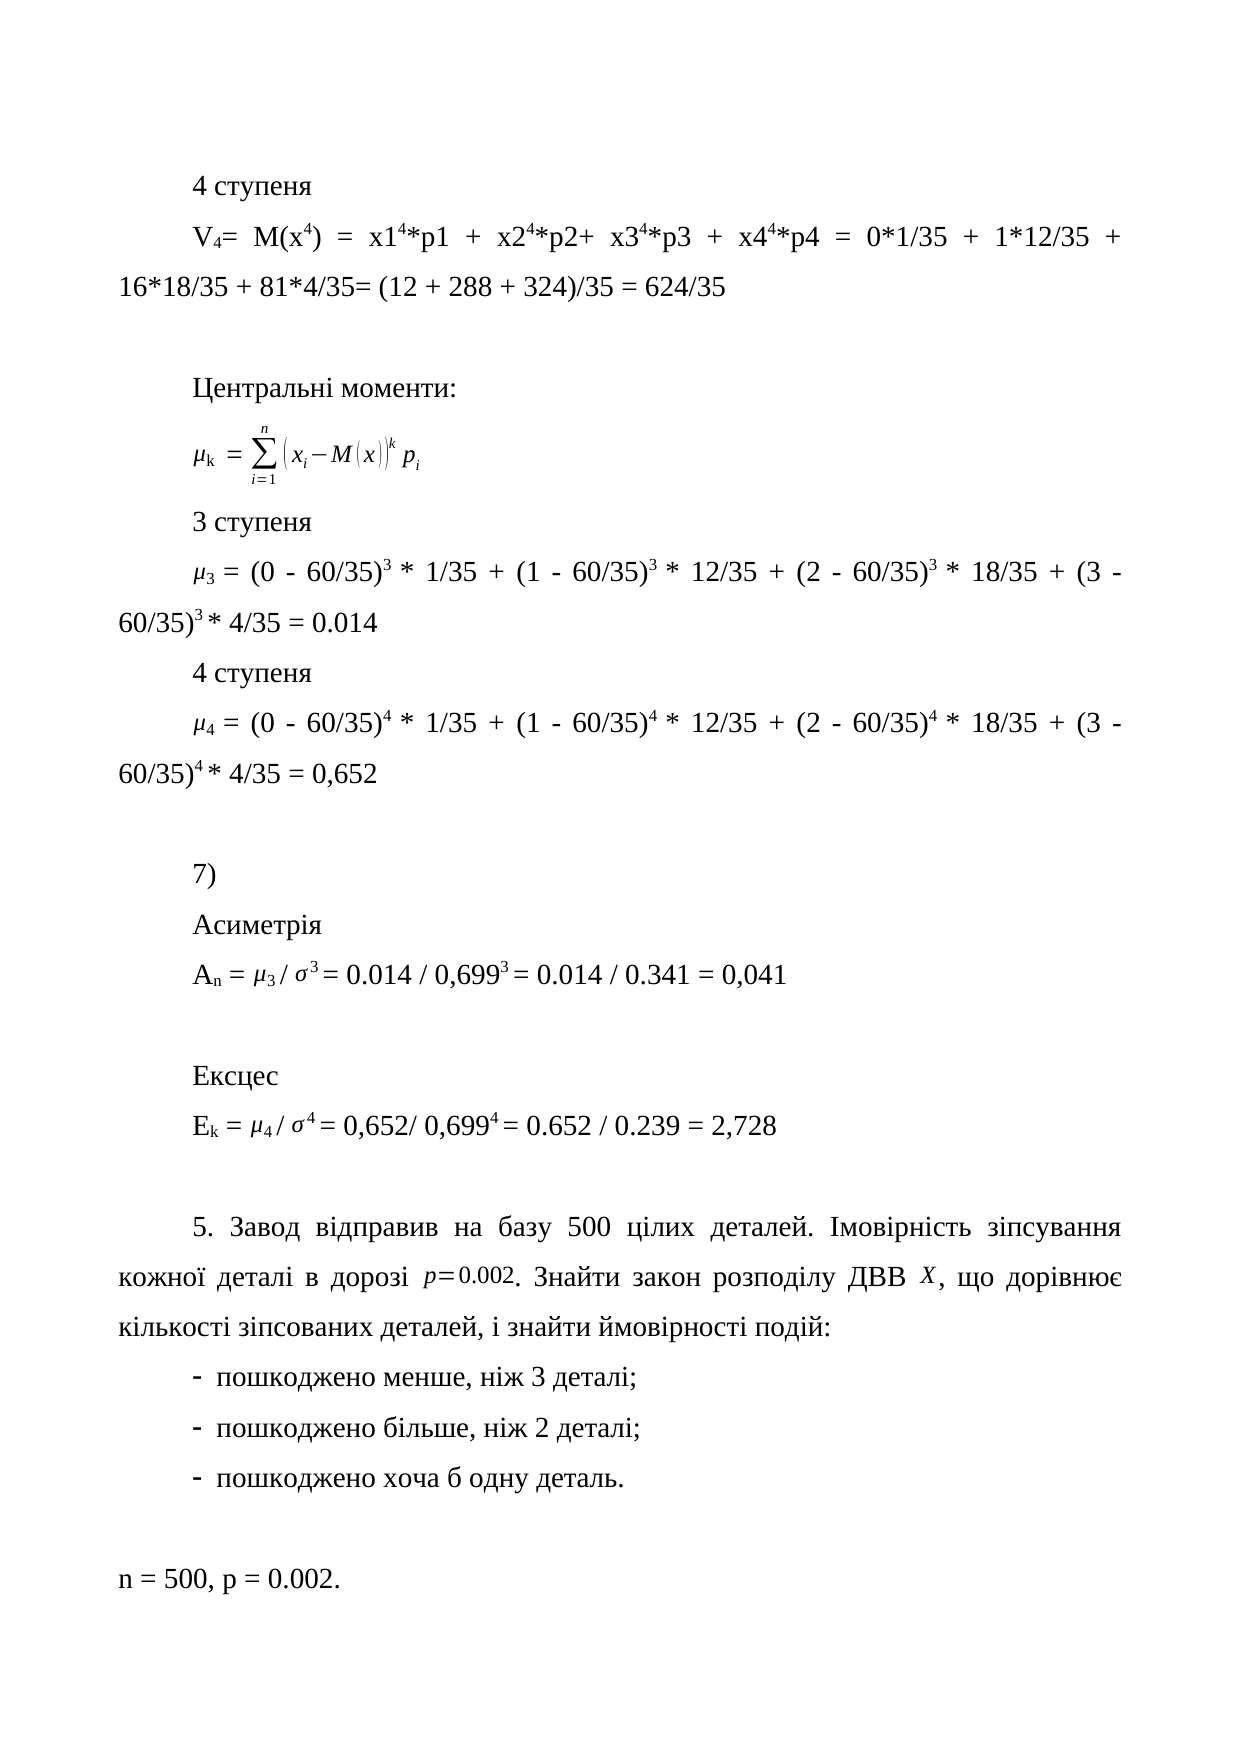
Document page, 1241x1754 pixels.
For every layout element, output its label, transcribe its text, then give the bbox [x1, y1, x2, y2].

text 4 ступеня [118, 168, 1122, 202]
list пошкоджено хоча б одну деталь. [118, 1460, 1122, 1494]
text An = 3 / 3 = 0.014 / 0,6993 = 0.014 / 0.341 = 0,041 [118, 957, 1122, 991]
text Ek = 4 / 4 = 0,652/ 0,6994 = 0.652 / 0.239 = 2,728 [118, 1108, 1122, 1142]
text 4 ступеня [118, 655, 1122, 689]
text 7) [118, 856, 1122, 890]
text V4= M(x4) = x14*p1 + x24*p2+ x34*p3 + x44*p4 = 0*1/35 + 1*12/35 + 16*18/35 + 81*4/35= (12 + 288 + 324)/35 = 624/35 [118, 219, 1122, 303]
text 3 = (0 - 60/35)3 * 1/35 + (1 - 60/35)3 * 12/35 + (2 - 60/35)3 * 18/35 + (3 - 60/35)3 * 4/35 = 0.014 [118, 554, 1122, 638]
text 3 ступеня [118, 504, 1122, 538]
text 4 = (0 - 60/35)4 * 1/35 + (1 - 60/35)4 * 12/35 + (2 - 60/35)4 * 18/35 + (3 - 60/35)4 * 4/35 = 0,652 [118, 705, 1122, 789]
text k = [118, 420, 1122, 487]
list пошкоджено більше, ніж 2 деталі; [118, 1410, 1122, 1444]
text n = 500, p = 0.002. [118, 1561, 1122, 1595]
text Центральні моменти: [118, 370, 1122, 403]
text 5. Завод відправив на базу 500 цілих деталей. Імовірність зіпсування кожної деталі в дорозі . Знайти закон розподілу ДВВ , що дорівнює кількості зіпсованих деталей, і знайти ймовірності подій: [118, 1209, 1122, 1343]
text Асиметрія [118, 907, 1122, 940]
text Ексцес [118, 1058, 1122, 1091]
list пошкоджено менше, ніж 3 деталі; [118, 1359, 1122, 1393]
